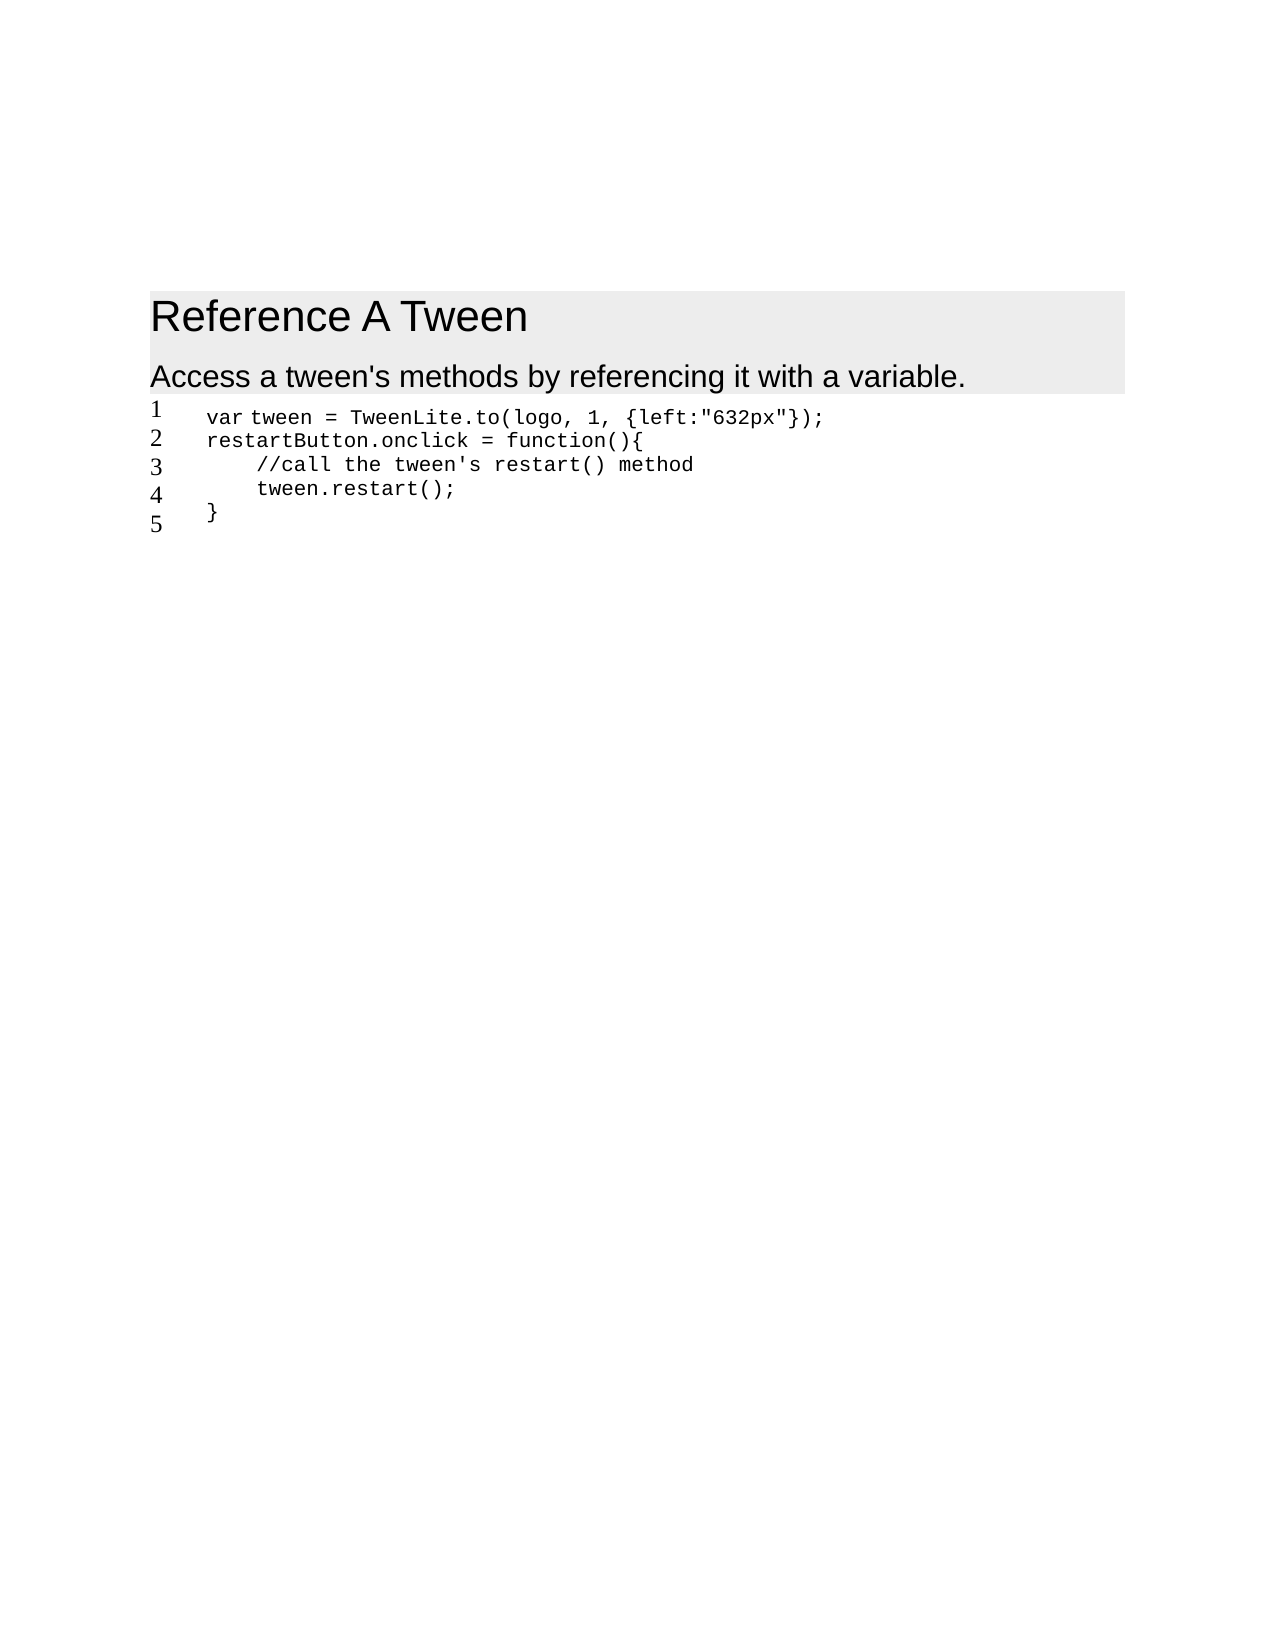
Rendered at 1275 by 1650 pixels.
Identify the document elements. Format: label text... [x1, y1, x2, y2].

text Reference A Tween [150, 291, 1125, 341]
table_header 1 2 3 4 5 [150, 394, 206, 538]
text Access a tween's methods by referencing it with a variable. [150, 341, 1125, 394]
table_header var tween = TweenLite.to(logo, 1, {left:"632px"}); restartButton.onclick = function(){ //call the tween's restart() method tween.restart(); } [206, 394, 1256, 538]
